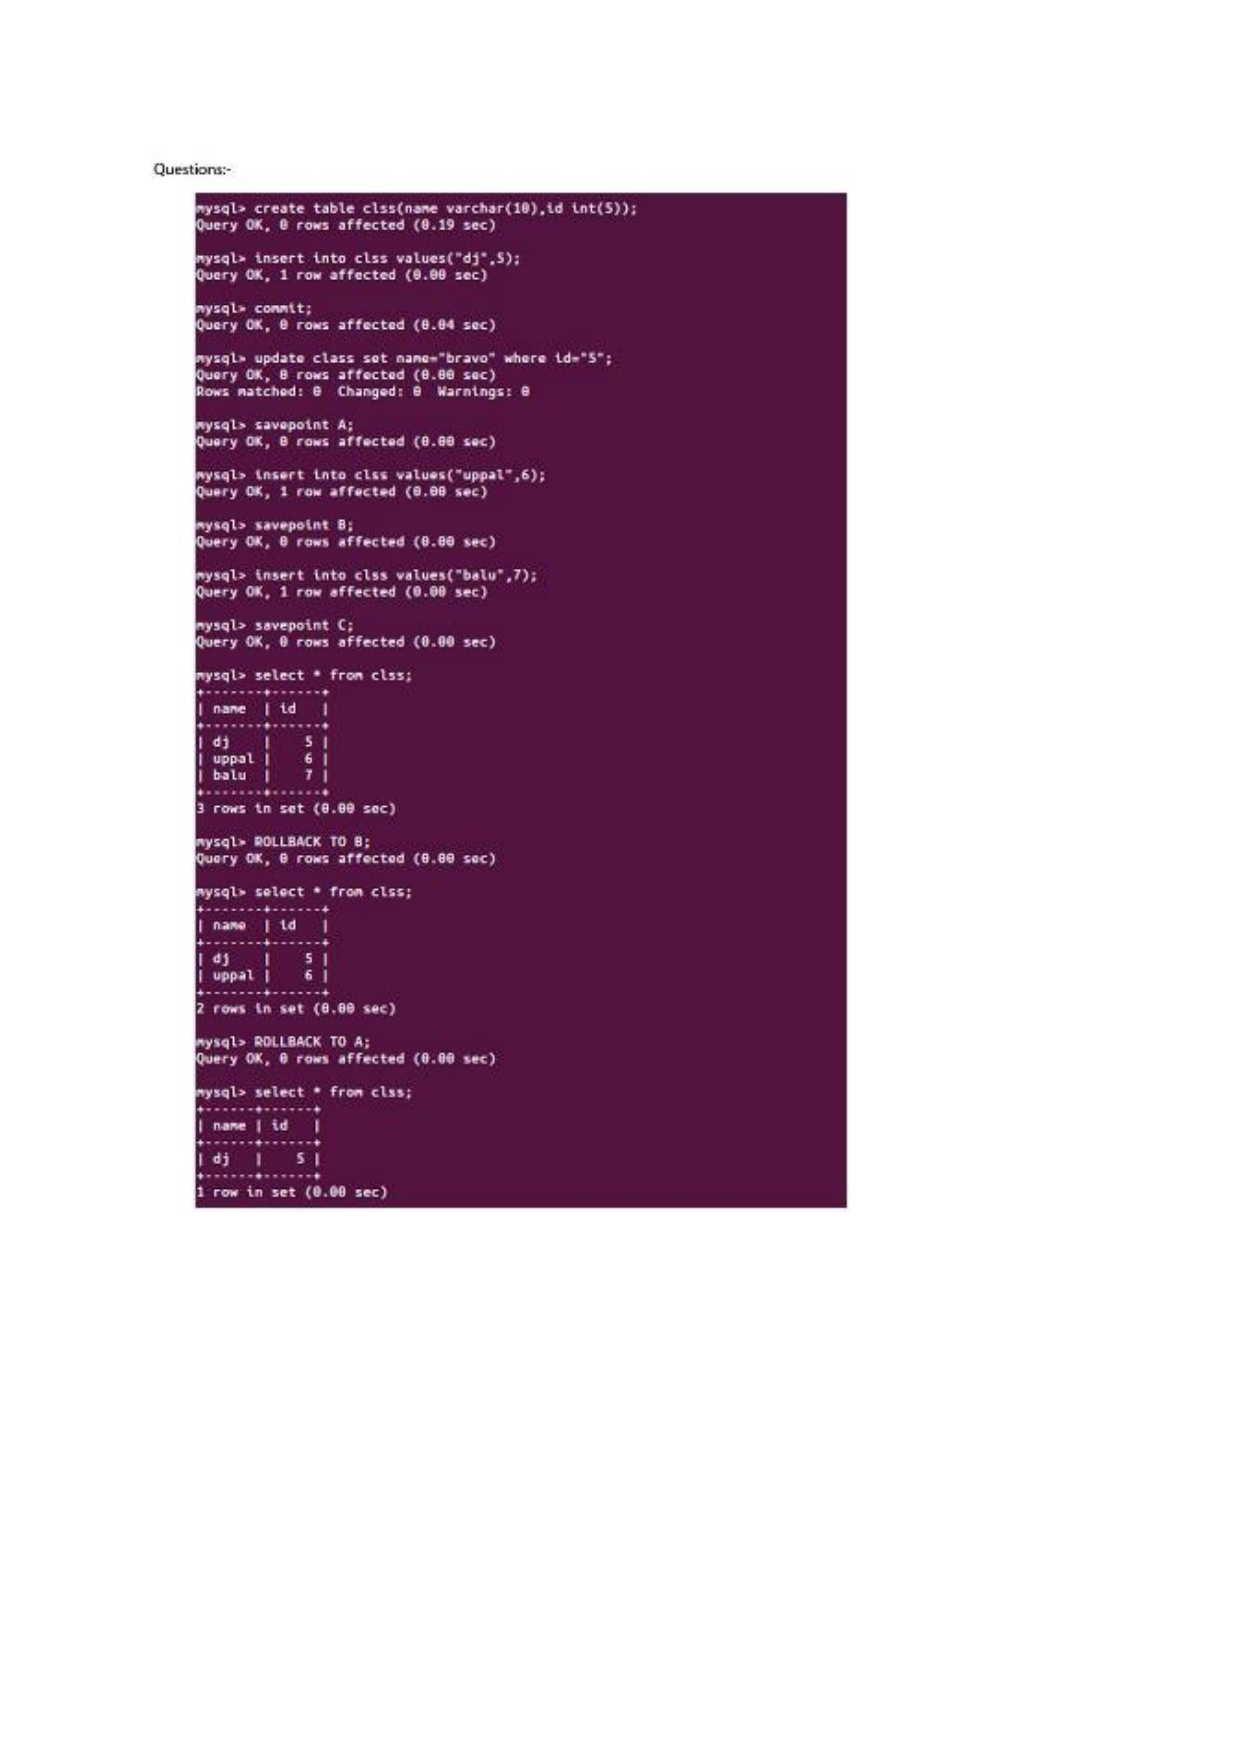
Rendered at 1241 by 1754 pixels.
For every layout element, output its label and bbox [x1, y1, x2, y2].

picture [150, 150, 851, 1212]
